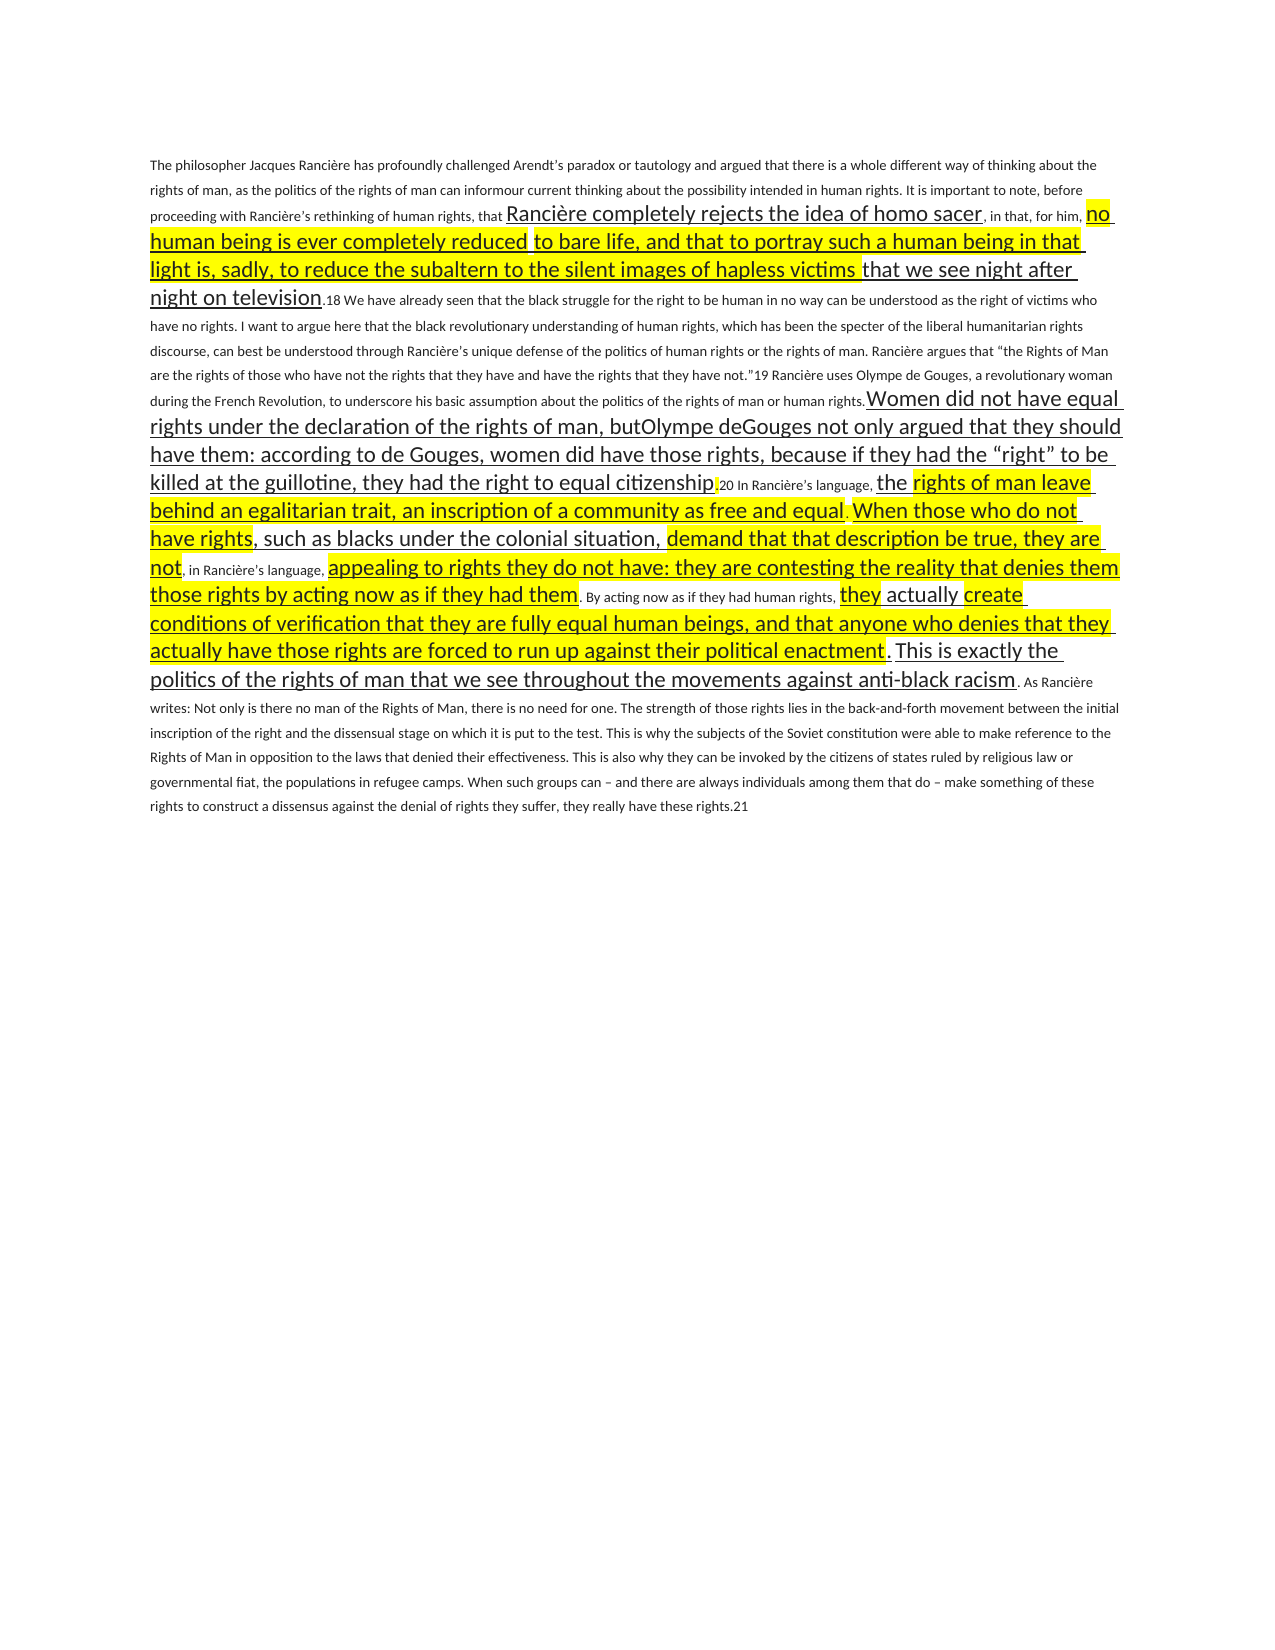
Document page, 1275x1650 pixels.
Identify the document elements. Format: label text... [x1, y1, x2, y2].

text The philosopher Jacques Rancière has profoundly challenged Arendt’s paradox or tautology and argued that there is a whole different way of thinking about the rights of man, as the politics of the rights of man can informour current thinking about the possibility intended in human rights. It is important to note, before proceeding with Rancière’s rethinking of human rights, that Rancière completely rejects the idea of homo sacer, in that, for him, no human being is ever completely reduced to bare life, and that to portray such a human being in that light is, sadly, to reduce the subaltern to the silent images of hapless victims that we see night after night on television.18 We have already seen that the black struggle for the right to be human in no way can be understood as the right of victims who have no rights. I want to argue here that the black revolutionary understanding of human rights, which has been the specter of the liberal humanitarian rights discourse, can best be understood through Rancière’s unique defense of the politics of human rights or the rights of man. Rancière argues that “the Rights of Man are the rights of those who have not the rights that they have and have the rights that they have not.”19 Rancière uses Olympe de Gouges, a revolutionary woman during the French Revolution, to underscore his basic assumption about the politics of the rights of man or human rights.Women did not have equal rights under the declaration of the rights of man, butOlympe deGouges not only argued that they should have them: according to de Gouges, women did have those rights, because if they had the “right” to be killed at the guillotine, they had the right to equal citizenship.20 In Rancière’s language, the rights of man leave behind an egalitarian trait, an inscription of a community as free and equal. When those who do not have rights, such as blacks under the colonial situation, demand that that description be true, they are not, in Rancière’s language, appealing to rights they do not have: they are contesting the reality that denies them those rights by acting now as if they had them. By acting now as if they had human rights, they actually create conditions of verification that they are fully equal human beings, and that anyone who denies that they actually have those rights are forced to run up against their political enactment. This is exactly the politics of the rights of man that we see throughout the movements against anti-black racism. As Rancière writes: Not only is there no man of the Rights of Man, there is no need for one. The strength of those rights lies in the back-and-forth movement between the initial inscription of the right and the dissensual stage on which it is put to the test. This is why the subjects of the Soviet constitution were able to make reference to the Rights of Man in opposition to the laws that denied their effectiveness. This is also why they can be invoked by the citizens of states ruled by religious law or governmental fiat, the populations in refugee camps. When such groups can – and there are always individuals among them that do – make something of these rights to construct a dissensus against the denial of rights they suffer, they really have these rights.21 [150, 150, 1125, 815]
